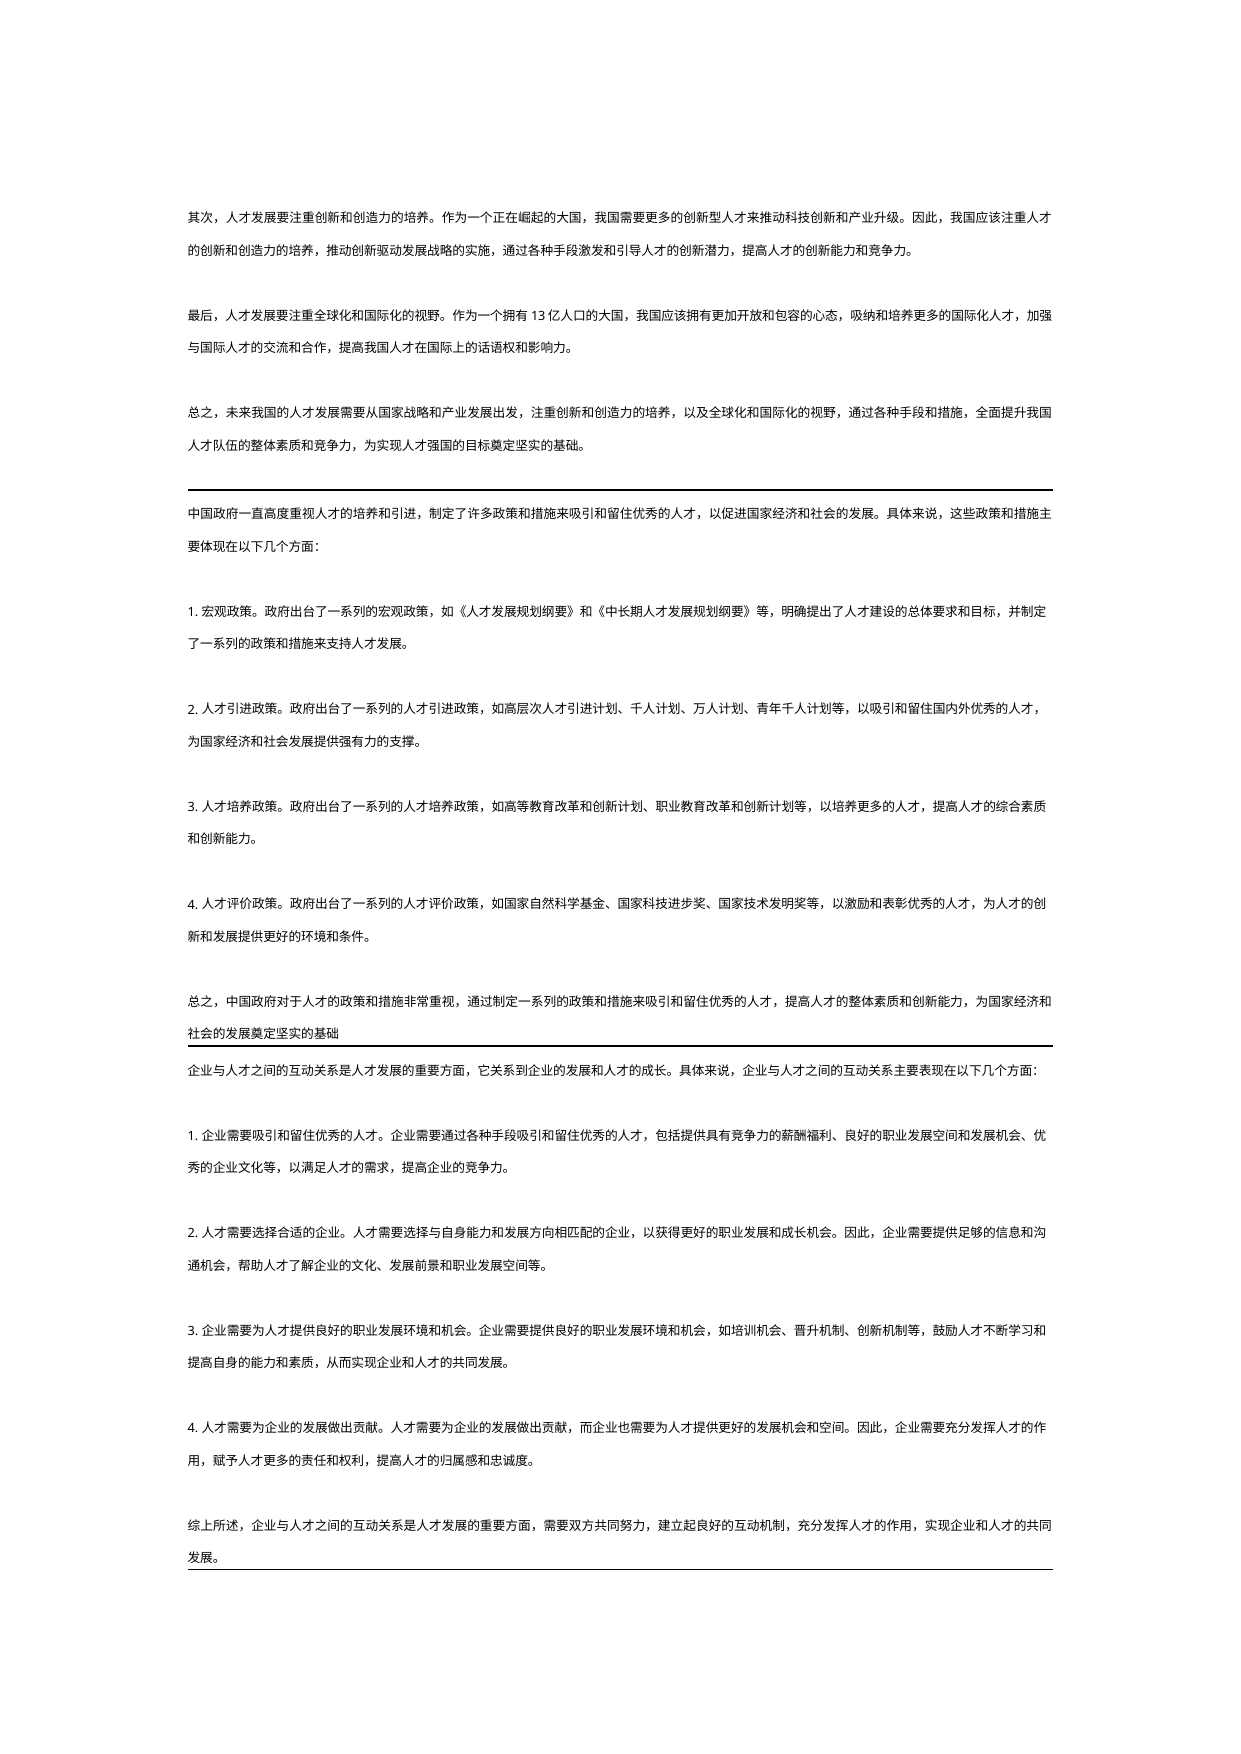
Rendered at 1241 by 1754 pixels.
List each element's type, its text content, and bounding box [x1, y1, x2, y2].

text 总之，中国政府对于人才的政策和措施非常重视，通过制定一系列的政策和措施来吸引和留住优秀的人才，提高人才的整体素质和创新能力，为国家经济和社会的发展奠定坚实的基础 [187, 978, 1053, 1047]
text 最后，人才发展要注重全球化和国际化的视野。作为一个拥有13亿人口的大国，我国应该拥有更加开放和包容的心态，吸纳和培养更多的国际化人才，加强与国际人才的交流和合作，提高我国人才在国际上的话语权和影响力。 [187, 292, 1053, 357]
text 中国政府一直高度重视人才的培养和引进，制定了许多政策和措施来吸引和留住优秀的人才，以促进国家经济和社会的发展。具体来说，这些政策和措施主要体现在以下几个方面： [187, 491, 1053, 556]
text 企业与人才之间的互动关系是人才发展的重要方面，它关系到企业的发展和人才的成长。具体来说，企业与人才之间的互动关系主要表现在以下几个方面： [187, 1047, 1053, 1079]
text 其次，人才发展要注重创新和创造力的培养。作为一个正在崛起的大国，我国需要更多的创新型人才来推动科技创新和产业升级。因此，我国应该注重人才的创新和创造力的培养，推动创新驱动发展战略的实施，通过各种手段激发和引导人才的创新潜力，提高人才的创新能力和竞争力。 [187, 194, 1053, 259]
text 2. 人才引进政策。政府出台了一系列的人才引进政策，如高层次人才引进计划、千人计划、万人计划、青年千人计划等，以吸引和留住国内外优秀的人才，为国家经济和社会发展提供强有力的支撑。 [187, 686, 1053, 751]
text 1. 企业需要吸引和留住优秀的人才。企业需要通过各种手段吸引和留住优秀的人才，包括提供具有竞争力的薪酬福利、良好的职业发展空间和发展机会、优秀的企业文化等，以满足人才的需求，提高企业的竞争力。 [187, 1112, 1053, 1177]
text 总之，未来我国的人才发展需要从国家战略和产业发展出发，注重创新和创造力的培养，以及全球化和国际化的视野，通过各种手段和措施，全面提升我国人才队伍的整体素质和竞争力，为实现人才强国的目标奠定坚实的基础。 [187, 389, 1053, 454]
text 4. 人才需要为企业的发展做出贡献。人才需要为企业的发展做出贡献，而企业也需要为人才提供更好的发展机会和空间。因此，企业需要充分发挥人才的作用，赋予人才更多的责任和权利，提高人才的归属感和忠诚度。 [187, 1404, 1053, 1469]
text 4. 人才评价政策。政府出台了一系列的人才评价政策，如国家自然科学基金、国家科技进步奖、国家技术发明奖等，以激励和表彰优秀的人才，为人才的创新和发展提供更好的环境和条件。 [187, 881, 1053, 946]
text 3. 企业需要为人才提供良好的职业发展环境和机会。企业需要提供良好的职业发展环境和机会，如培训机会、晋升机制、创新机制等，鼓励人才不断学习和提高自身的能力和素质，从而实现企业和人才的共同发展。 [187, 1307, 1053, 1372]
text 3. 人才培养政策。政府出台了一系列的人才培养政策，如高等教育改革和创新计划、职业教育改革和创新计划等，以培养更多的人才，提高人才的综合素质和创新能力。 [187, 783, 1053, 848]
text 2. 人才需要选择合适的企业。人才需要选择与自身能力和发展方向相匹配的企业，以获得更好的职业发展和成长机会。因此，企业需要提供足够的信息和沟通机会，帮助人才了解企业的文化、发展前景和职业发展空间等。 [187, 1209, 1053, 1274]
text 1. 宏观政策。政府出台了一系列的宏观政策，如《人才发展规划纲要》和《中长期人才发展规划纲要》等，明确提出了人才建设的总体要求和目标，并制定了一系列的政策和措施来支持人才发展。 [187, 588, 1053, 653]
text 综上所述，企业与人才之间的互动关系是人才发展的重要方面，需要双方共同努力，建立起良好的互动机制，充分发挥人才的作用，实现企业和人才的共同发展。 [187, 1502, 1053, 1570]
